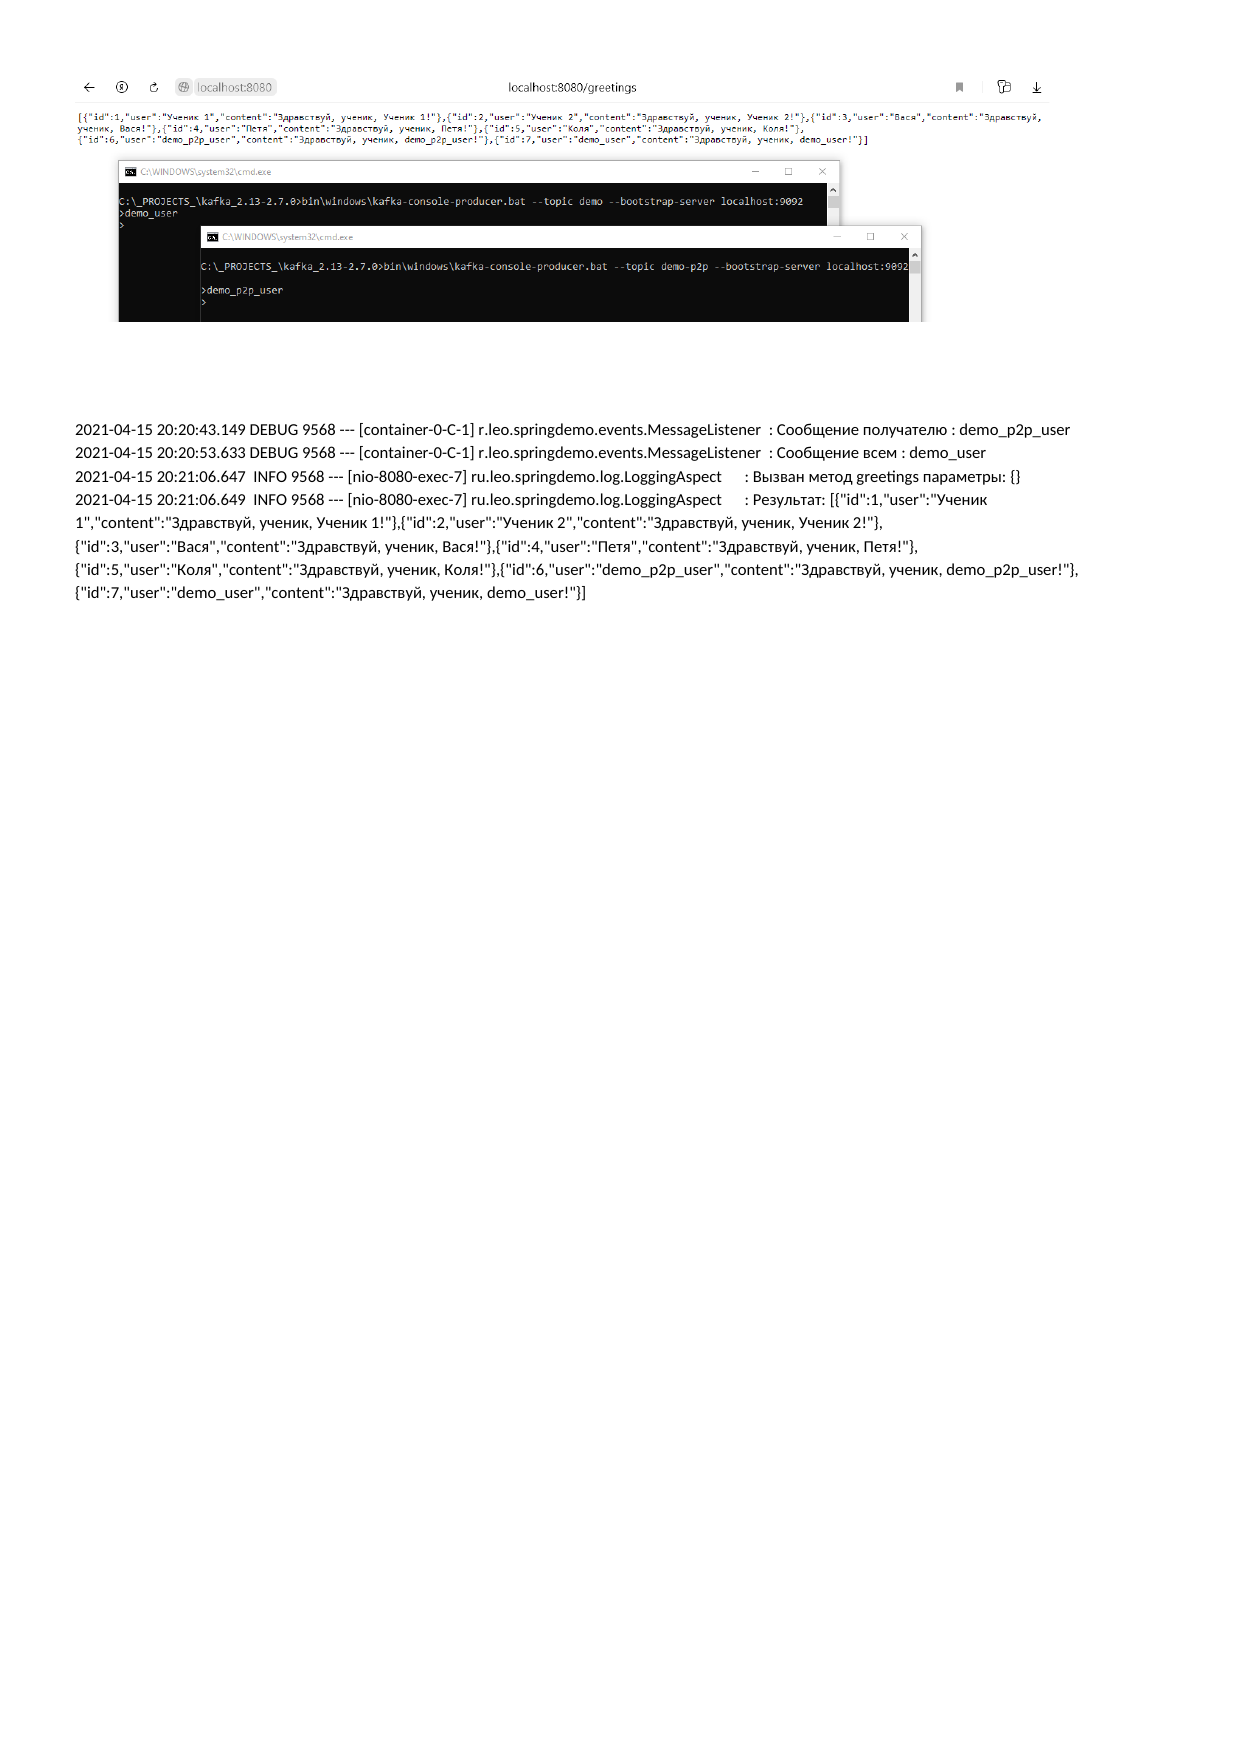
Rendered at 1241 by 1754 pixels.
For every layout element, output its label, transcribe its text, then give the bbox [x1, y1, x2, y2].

text 2021-04-15 20:20:53.633 DEBUG 9568 --- [container-0-C-1] r.leo.springdemo.events.MessageListener : Сообщение всем : demo_user [75, 443, 1165, 463]
text 2021-04-15 20:21:06.649 INFO 9568 --- [nio-8080-exec-7] ru.leo.springdemo.log.LoggingAspect : Результат: [{"id":1,"user":"Ученик 1","content":"Здравствуй, ученик, Ученик 1!"},{"id":2,"user":"Ученик 2","content":"Здравствуй, ученик, Ученик 2!"},{"id":3,"user":"Вася","content":"Здравствуй, ученик, Вася!"},{"id":4,"user":"Петя","content":"Здравствуй, ученик, Петя!"},{"id":5,"user":"Коля","content":"Здравствуй, ученик, Коля!"},{"id":6,"user":"demo_p2p_user","content":"Здравствуй, ученик, demo_p2p_user!"},{"id":7,"user":"demo_user","content":"Здравствуй, ученик, demo_user!"}] [75, 489, 1165, 603]
picture [75, 75, 1050, 322]
text 2021-04-15 20:20:43.149 DEBUG 9568 --- [container-0-C-1] r.leo.springdemo.events.MessageListener : Сообщение получателю : demo_p2p_user [75, 419, 1165, 440]
text 2021-04-15 20:21:06.647 INFO 9568 --- [nio-8080-exec-7] ru.leo.springdemo.log.LoggingAspect : Вызван метод greetings параметры: {} [75, 466, 1165, 486]
